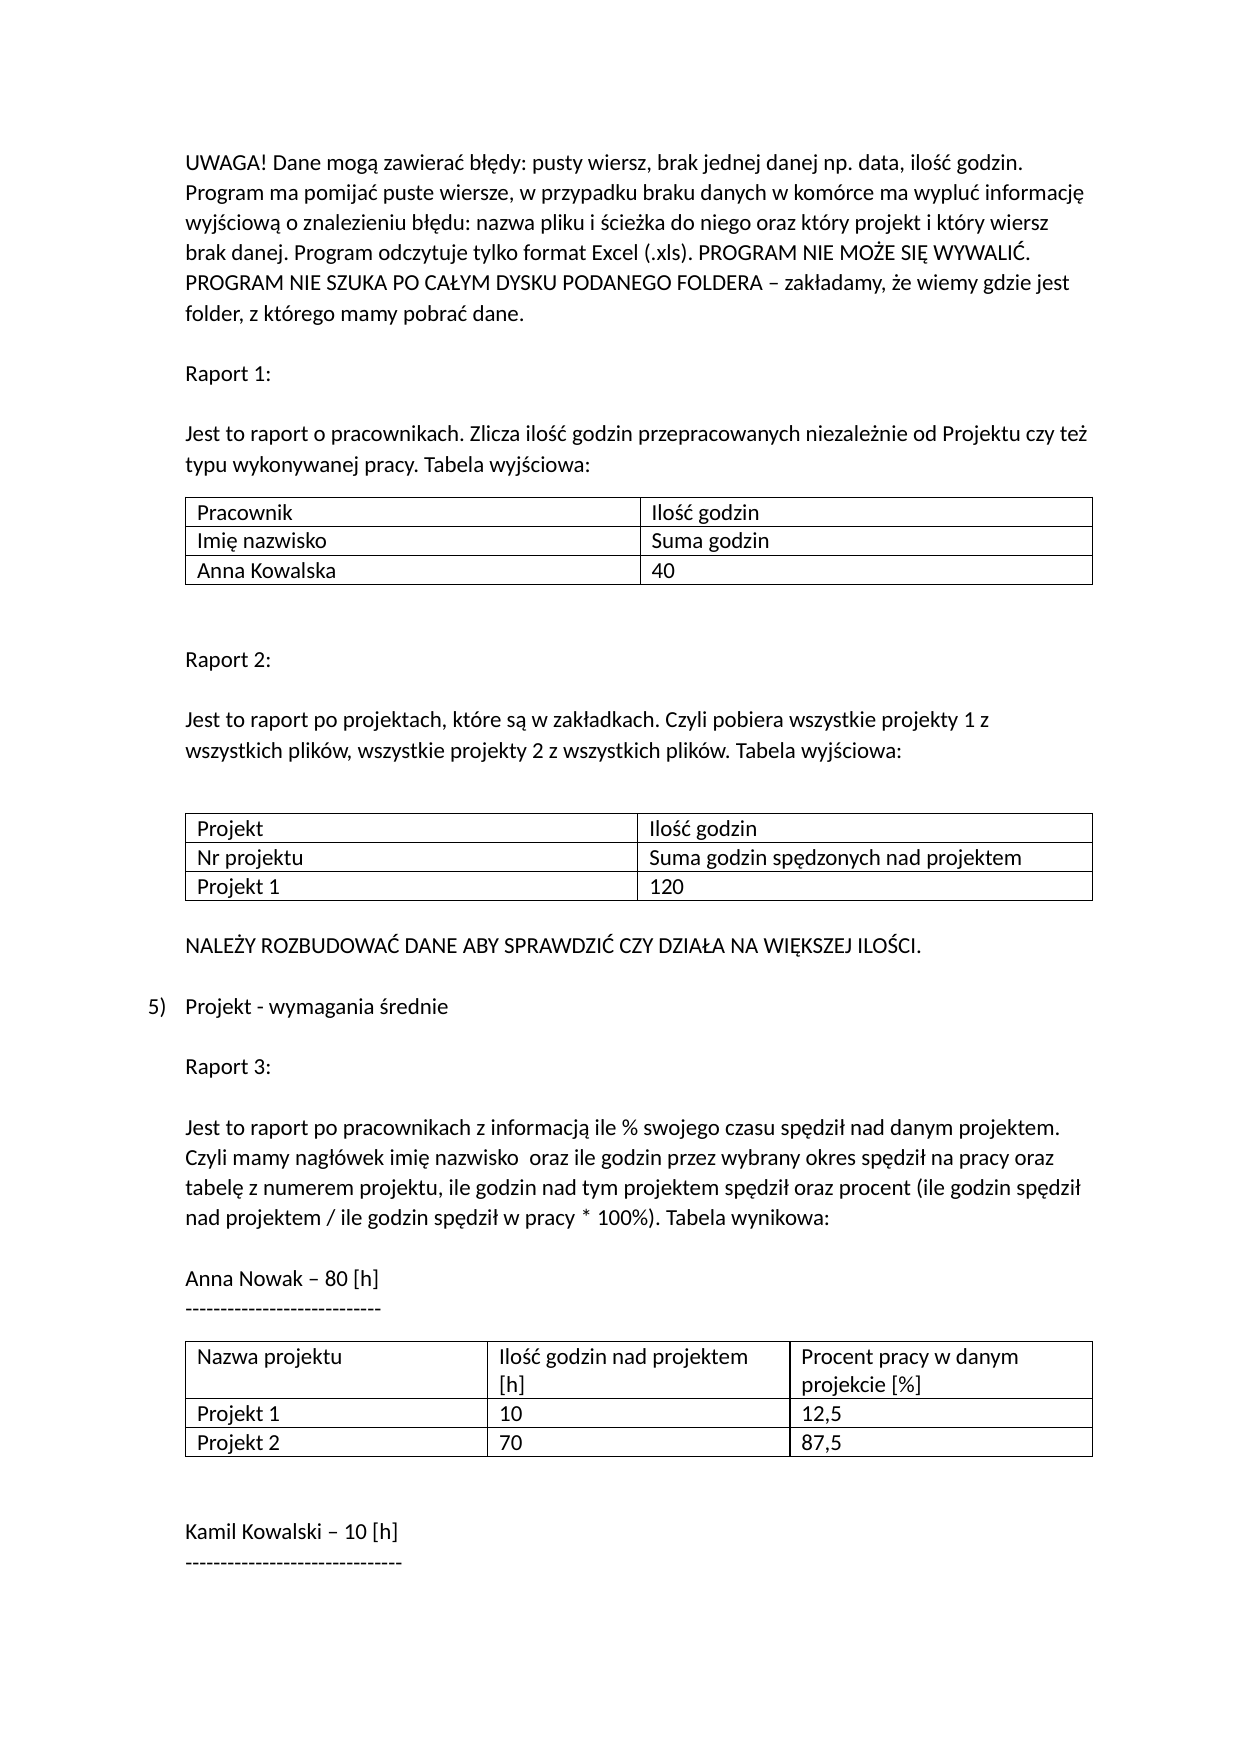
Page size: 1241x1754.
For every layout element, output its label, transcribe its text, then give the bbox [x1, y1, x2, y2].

table_cell 40 [641, 556, 1092, 584]
table_cell Suma godzin [641, 527, 1092, 555]
table_header Ilość godzin nad projektem [h] [488, 1342, 789, 1398]
table_cell Projekt 2 [186, 1428, 487, 1456]
list Anna Nowak – 80 [h] [185, 1264, 1093, 1292]
list NALEŻY ROZBUDOWAĆ DANE ABY SPRAWDZIĆ CZY DZIAŁA NA WIĘKSZEJ ILOŚCI. [185, 931, 1093, 959]
table_header Projekt [186, 814, 637, 842]
list Projekt - wymagania średnie [148, 992, 1093, 1020]
table_cell Anna Kowalska [186, 556, 640, 584]
list ------------------------------- [185, 1548, 1093, 1576]
list Raport 1: [185, 359, 1093, 387]
table_header Procent pracy w danym projekcie [%] [791, 1342, 1092, 1398]
table_cell 87,5 [791, 1428, 1092, 1456]
table_cell 10 [488, 1399, 789, 1427]
table_cell Imię nazwisko [186, 527, 640, 555]
list Jest to raport po projektach, które są w zakładkach. Czyli pobiera wszystkie projekty 1 z wszystkich plików, wszystkie projekty 2 z wszystkich plików. Tabela wyjściowa: [185, 706, 1093, 764]
table_header Pracownik [186, 498, 640, 526]
list Kamil Kowalski – 10 [h] [185, 1517, 1093, 1545]
table_cell Projekt 1 [186, 872, 637, 900]
table_header Ilość godzin [641, 498, 1092, 526]
table_cell Suma godzin spędzonych nad projektem [638, 843, 1092, 871]
table_cell Nr projektu [186, 843, 637, 871]
table_cell 12,5 [791, 1399, 1092, 1427]
list Raport 2: [185, 645, 1093, 673]
list Jest to raport po pracownikach z informacją ile % swojego czasu spędził nad danym projektem. Czyli mamy nagłówek imię nazwisko oraz ile godzin przez wybrany okres spędził na pracy oraz tabelę z numerem projektu, ile godzin nad tym projektem spędził oraz procent (ile godzin spędził nad projektem / ile godzin spędził w pracy * 100%). Tabela wynikowa: [185, 1113, 1093, 1231]
table_cell 70 [488, 1428, 789, 1456]
table_cell Projekt 1 [186, 1399, 487, 1427]
list UWAGA! Dane mogą zawierać błędy: pusty wiersz, brak jednej danej np. data, ilość godzin. Program ma pomijać puste wiersze, w przypadku braku danych w komórce ma wypluć informację wyjściową o znalezieniu błędu: nazwa pliku i ścieżka do niego oraz który projekt i który wiersz brak danej. Program odczytuje tylko format Excel (.xls). PROGRAM NIE MOŻE SIĘ WYWALIĆ. PROGRAM NIE SZUKA PO CAŁYM DYSKU PODANEGO FOLDERA – zakładamy, że wiemy gdzie jest folder, z którego mamy pobrać dane. [185, 148, 1093, 327]
table_header Nazwa projektu [186, 1342, 487, 1398]
list Jest to raport o pracownikach. Zlicza ilość godzin przepracowanych niezależnie od Projektu czy też typu wykonywanej pracy. Tabela wyjściowa: [185, 419, 1093, 478]
table_header Ilość godzin [638, 814, 1092, 842]
list Raport 3: [185, 1052, 1093, 1080]
table_cell 120 [638, 872, 1092, 900]
list ---------------------------- [185, 1294, 1093, 1322]
